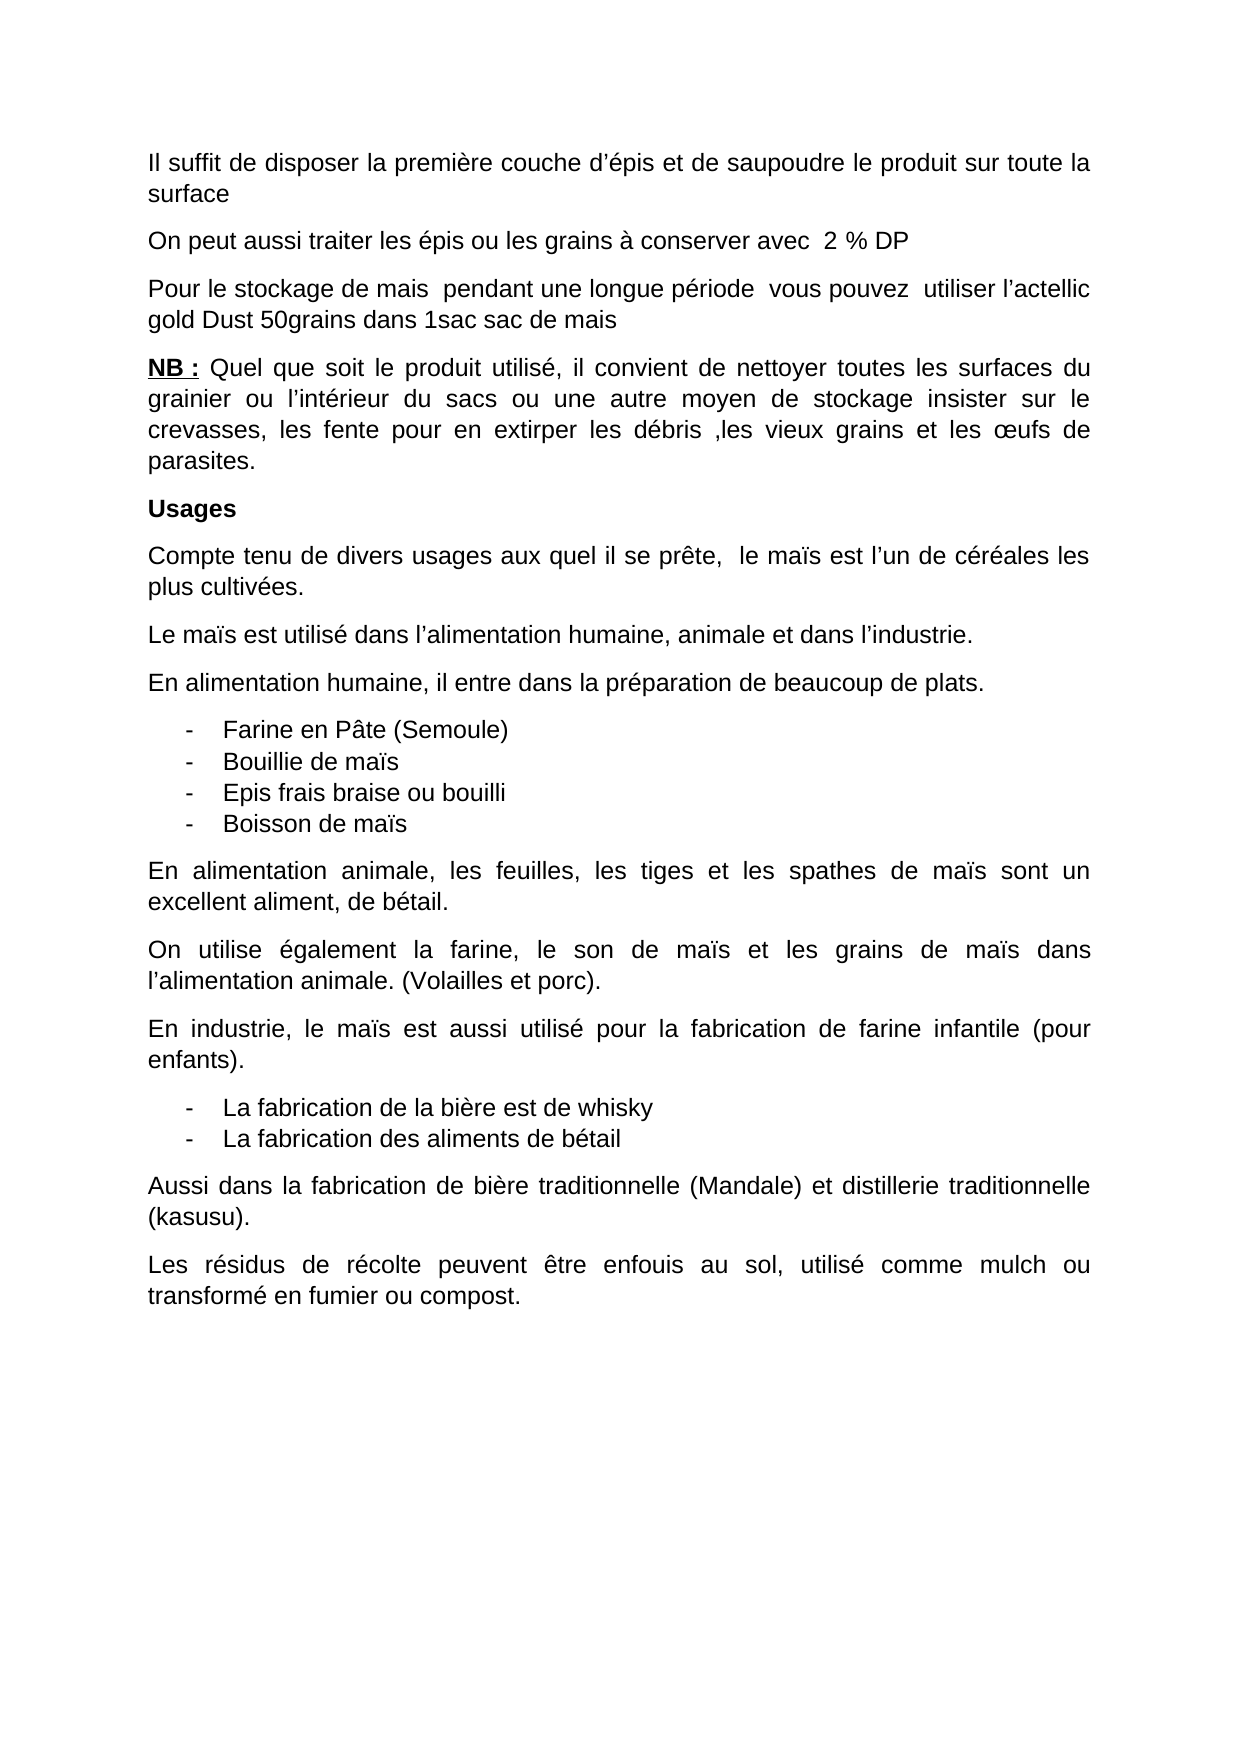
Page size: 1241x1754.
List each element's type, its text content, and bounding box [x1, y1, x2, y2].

text Usages [148, 494, 1093, 522]
text En industrie, le maïs est aussi utilisé pour la fabrication de farine infantile (pour enfants). [148, 1014, 1093, 1074]
text Les résidus de récolte peuvent être enfouis au sol, utilisé comme mulch ou transformé en fumier ou compost. [148, 1250, 1093, 1310]
list Farine en Pâte (Semoule) [185, 716, 1093, 744]
text NB : Quel que soit le produit utilisé, il convient de nettoyer toutes les surfaces du grainier ou l’intérieur du sacs ou une autre moyen de stockage insister sur le crevasses, les fente pour en extirper les débris ,les vieux grains et les œufs de parasites. [148, 353, 1093, 475]
list La fabrication des aliments de bétail [185, 1124, 1093, 1152]
text En alimentation animale, les feuilles, les tiges et les spathes de maïs sont un excellent aliment, de bétail. [148, 856, 1093, 916]
text Il suffit de disposer la première couche d’épis et de saupoudre le produit sur toute la surface [148, 148, 1093, 207]
text Pour le stockage de mais pendant une longue période vous pouvez utiliser l’actellic gold Dust 50grains dans 1sac sac de mais [148, 274, 1093, 334]
list Bouillie de maïs [185, 747, 1093, 775]
list La fabrication de la bière est de whisky [185, 1093, 1093, 1121]
text On utilise également la farine, le son de maïs et les grains de maïs dans l’alimentation animale. (Volailles et porc). [148, 935, 1093, 995]
text En alimentation humaine, il entre dans la préparation de beaucoup de plats. [148, 668, 1093, 697]
list Boisson de maïs [185, 809, 1093, 837]
text Le maïs est utilisé dans l’alimentation humaine, animale et dans l’industrie. [148, 620, 1093, 649]
list Epis frais braise ou bouilli [185, 778, 1093, 806]
text On peut aussi traiter les épis ou les grains à conserver avec 2 % DP [148, 226, 1093, 255]
text Compte tenu de divers usages aux quel il se prête, le maïs est l’un de céréales les plus cultivées. [148, 541, 1093, 601]
text Aussi dans la fabrication de bière traditionnelle (Mandale) et distillerie traditionnelle (kasusu). [148, 1171, 1093, 1231]
